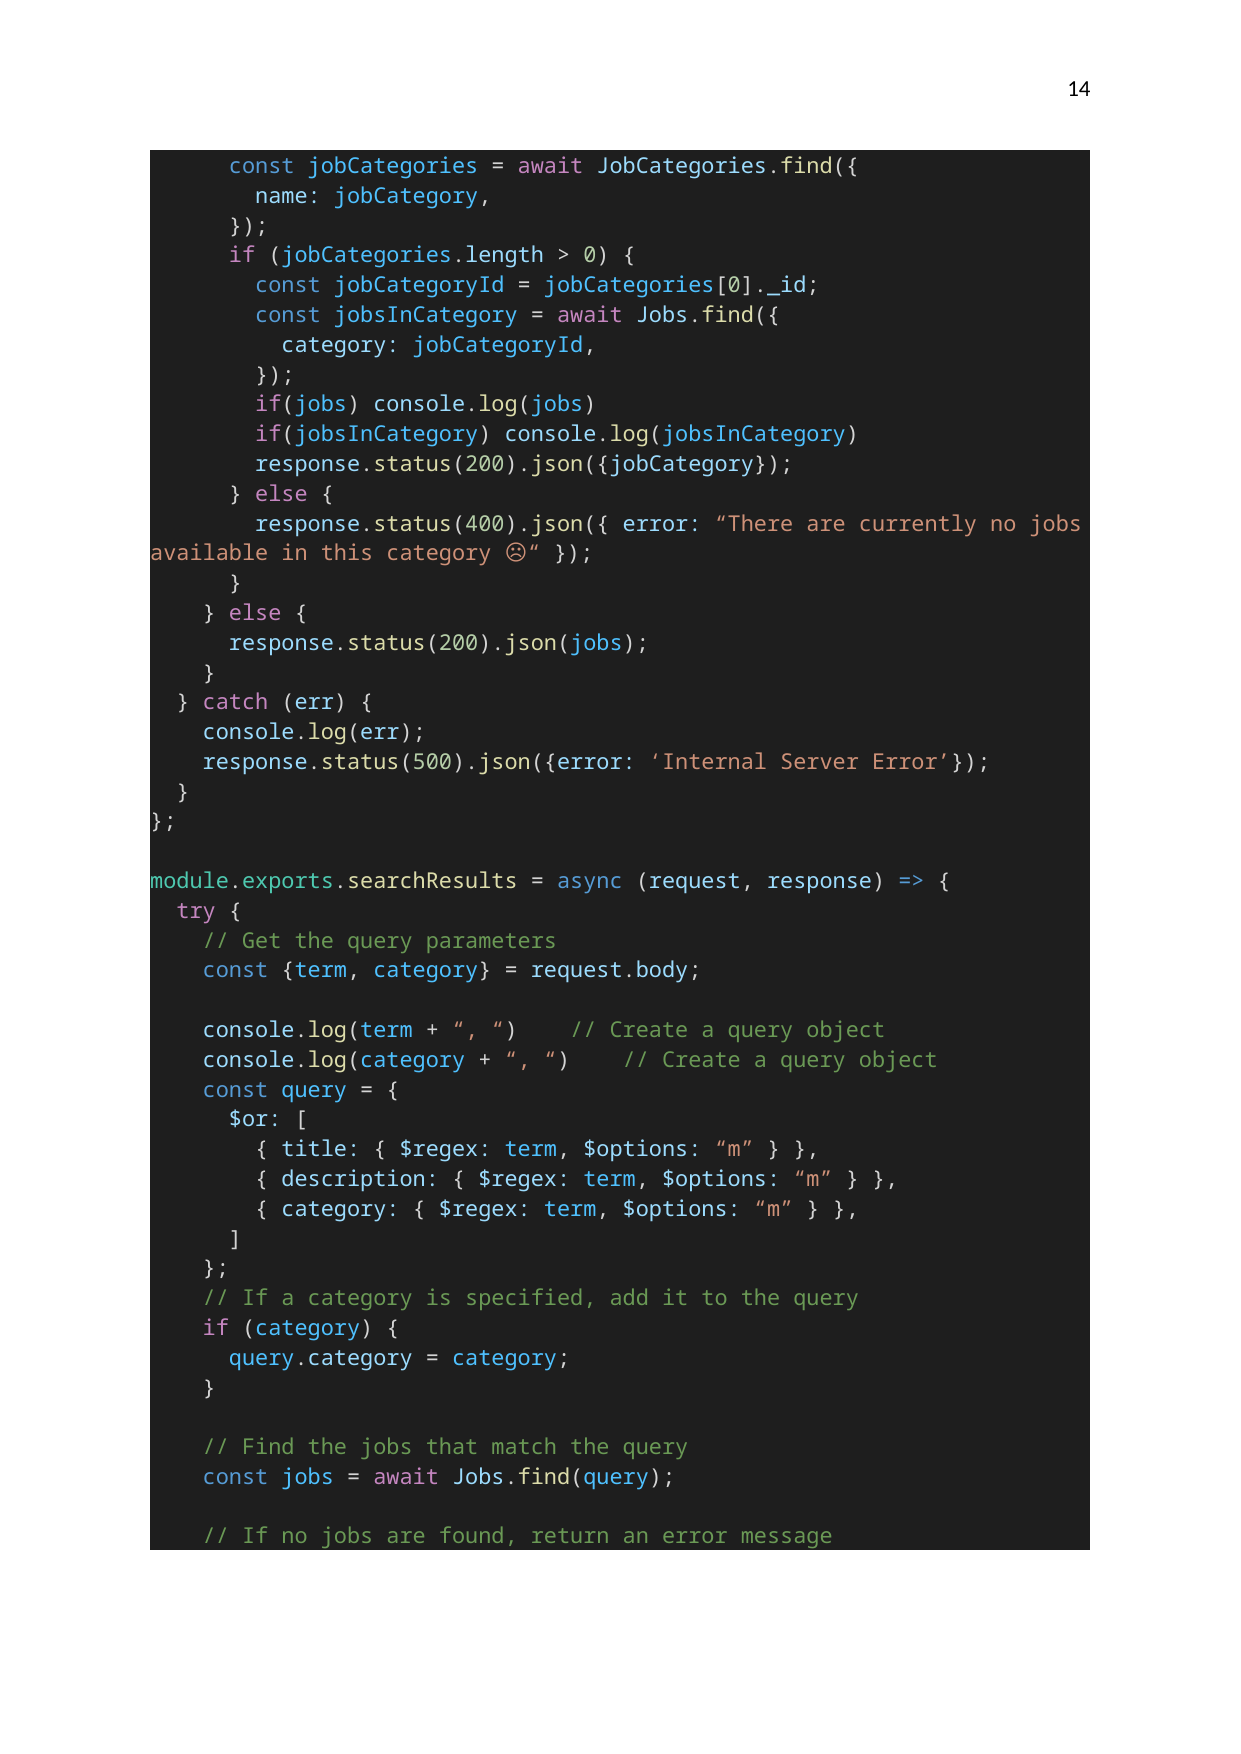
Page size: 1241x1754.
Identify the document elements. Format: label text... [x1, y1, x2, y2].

text const {term, category} = request.body; [150, 954, 1090, 984]
text ] [150, 1222, 1090, 1252]
text const jobsInCategory = await Jobs.find({ [150, 299, 1090, 329]
text { description: { $regex: term, $options: “m” } }, [150, 1163, 1090, 1193]
text // If a category is specified, add it to the query [150, 1282, 1090, 1312]
text // Find the jobs that match the query [150, 1431, 1090, 1461]
text response.status(500).json({error: ‘Internal Server Error’}); [150, 746, 1090, 776]
text response.status(200).json(jobs); [150, 627, 1090, 656]
text }); [150, 209, 1090, 239]
text response.status(200).json({jobCategory}); [150, 448, 1090, 478]
text console.log(err); [150, 716, 1090, 746]
text console.log(term + “, “) // Create a query object [150, 1014, 1090, 1044]
text name: jobCategory, [150, 180, 1090, 209]
text // Get the query parameters [150, 924, 1090, 954]
text if(jobsInCategory) console.log(jobsInCategory) [150, 418, 1090, 448]
text } else { [150, 478, 1090, 507]
text { title: { $regex: term, $options: “m” } }, [150, 1133, 1090, 1163]
text }; [150, 1252, 1090, 1282]
text } [150, 567, 1090, 597]
text } [150, 1371, 1090, 1401]
text } [150, 656, 1090, 686]
text { category: { $regex: term, $options: “m” } }, [150, 1193, 1090, 1222]
text if (jobCategories.length > 0) { [150, 239, 1090, 269]
text module.exports.searchResults = async (request, response) => { [150, 865, 1090, 895]
text $or: [ [150, 1103, 1090, 1133]
text // If no jobs are found, return an error message [150, 1520, 1090, 1550]
text const jobCategoryId = jobCategories[0]._id; [150, 269, 1090, 299]
text query.category = category; [150, 1342, 1090, 1371]
text }); [150, 358, 1090, 388]
text if (category) { [150, 1312, 1090, 1342]
text response.status(400).json({ error: “There are currently no jobs available in this category “ }); [150, 507, 1090, 567]
text const jobs = await Jobs.find(query); [150, 1461, 1090, 1491]
text } [150, 776, 1090, 805]
text if(jobs) console.log(jobs) [150, 388, 1090, 418]
text const query = { [150, 1073, 1090, 1103]
text category: jobCategoryId, [150, 329, 1090, 358]
text }; [150, 805, 1090, 835]
text } else { [150, 597, 1090, 627]
text console.log(category + “, “) // Create a query object [150, 1044, 1090, 1073]
text } catch (err) { [150, 686, 1090, 716]
text try { [150, 895, 1090, 924]
text const jobCategories = await JobCategories.find({ [150, 150, 1090, 180]
